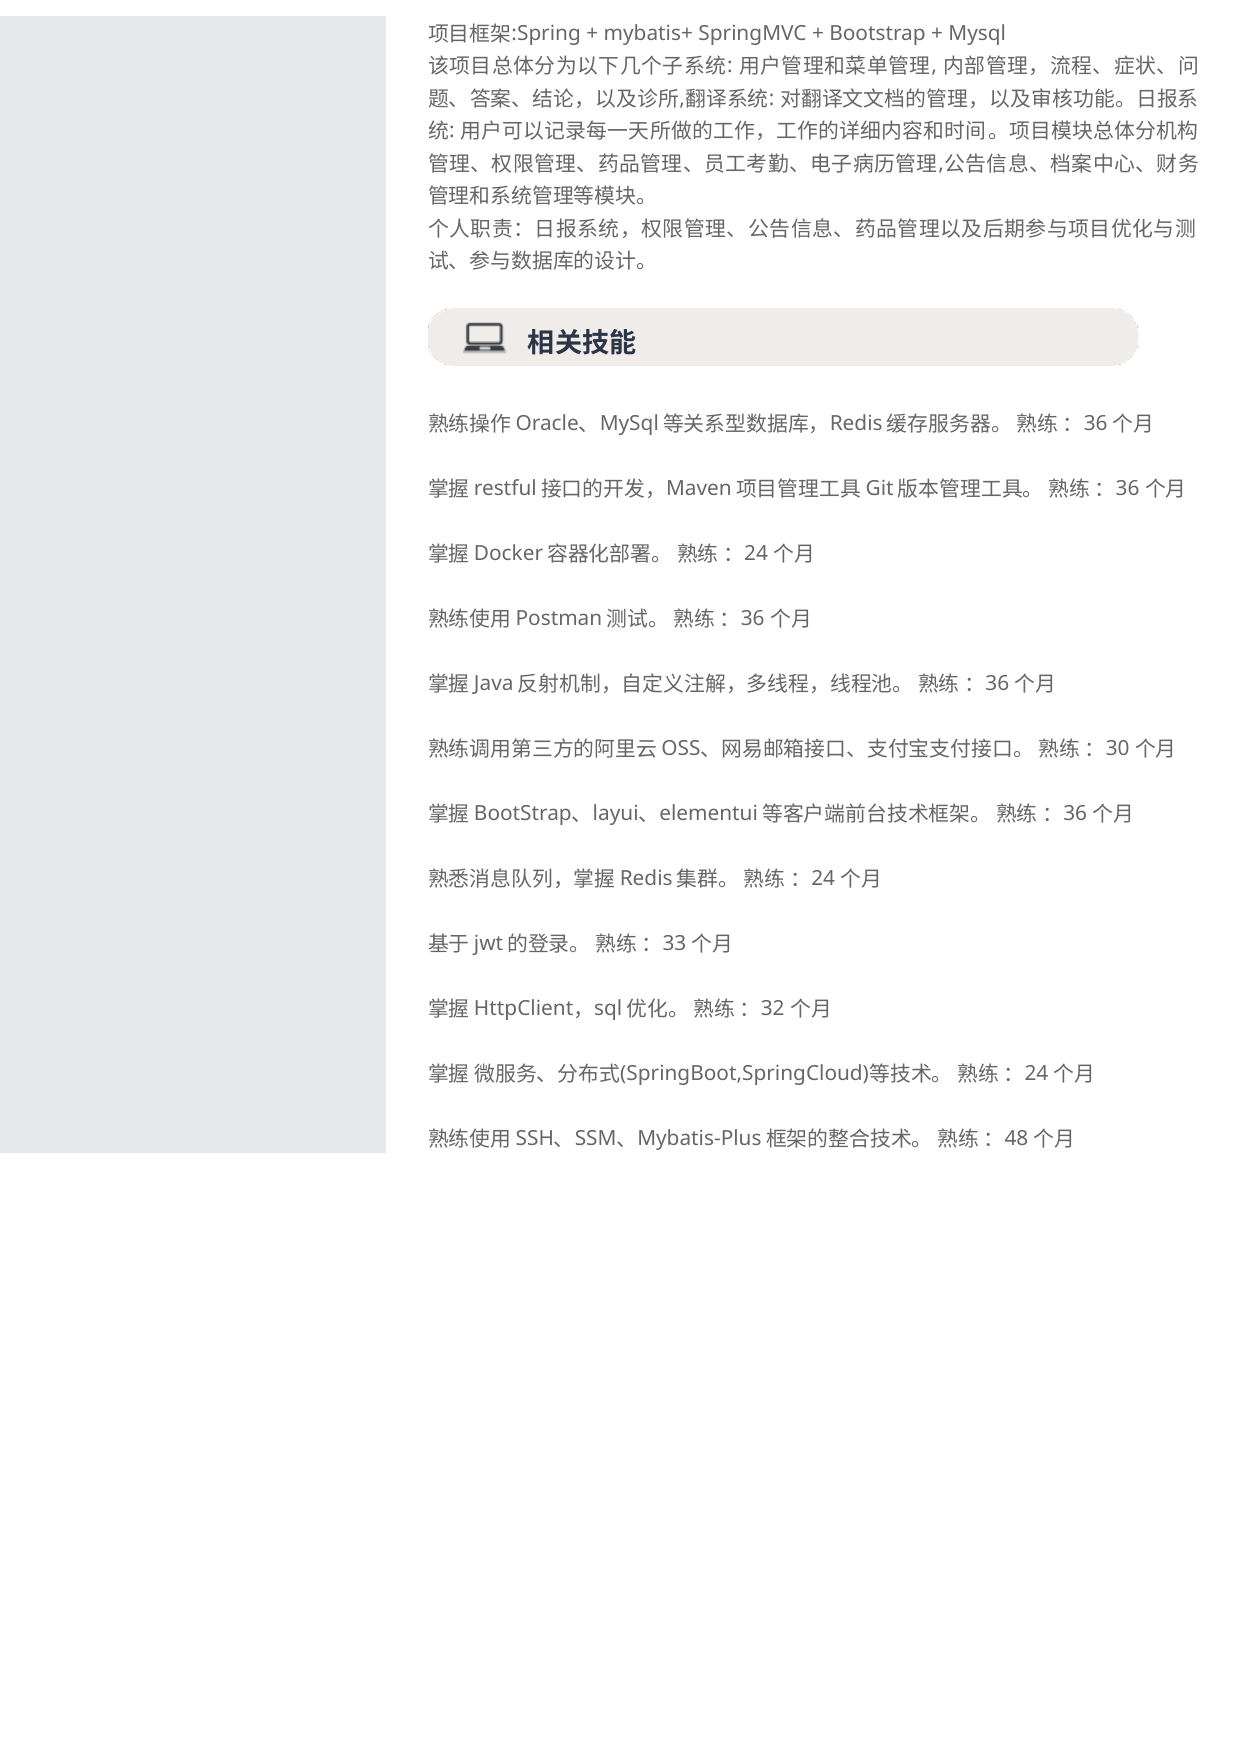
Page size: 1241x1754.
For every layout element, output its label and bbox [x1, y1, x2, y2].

table_header [386, 16, 1240, 1153]
table_header [0, 16, 386, 1153]
